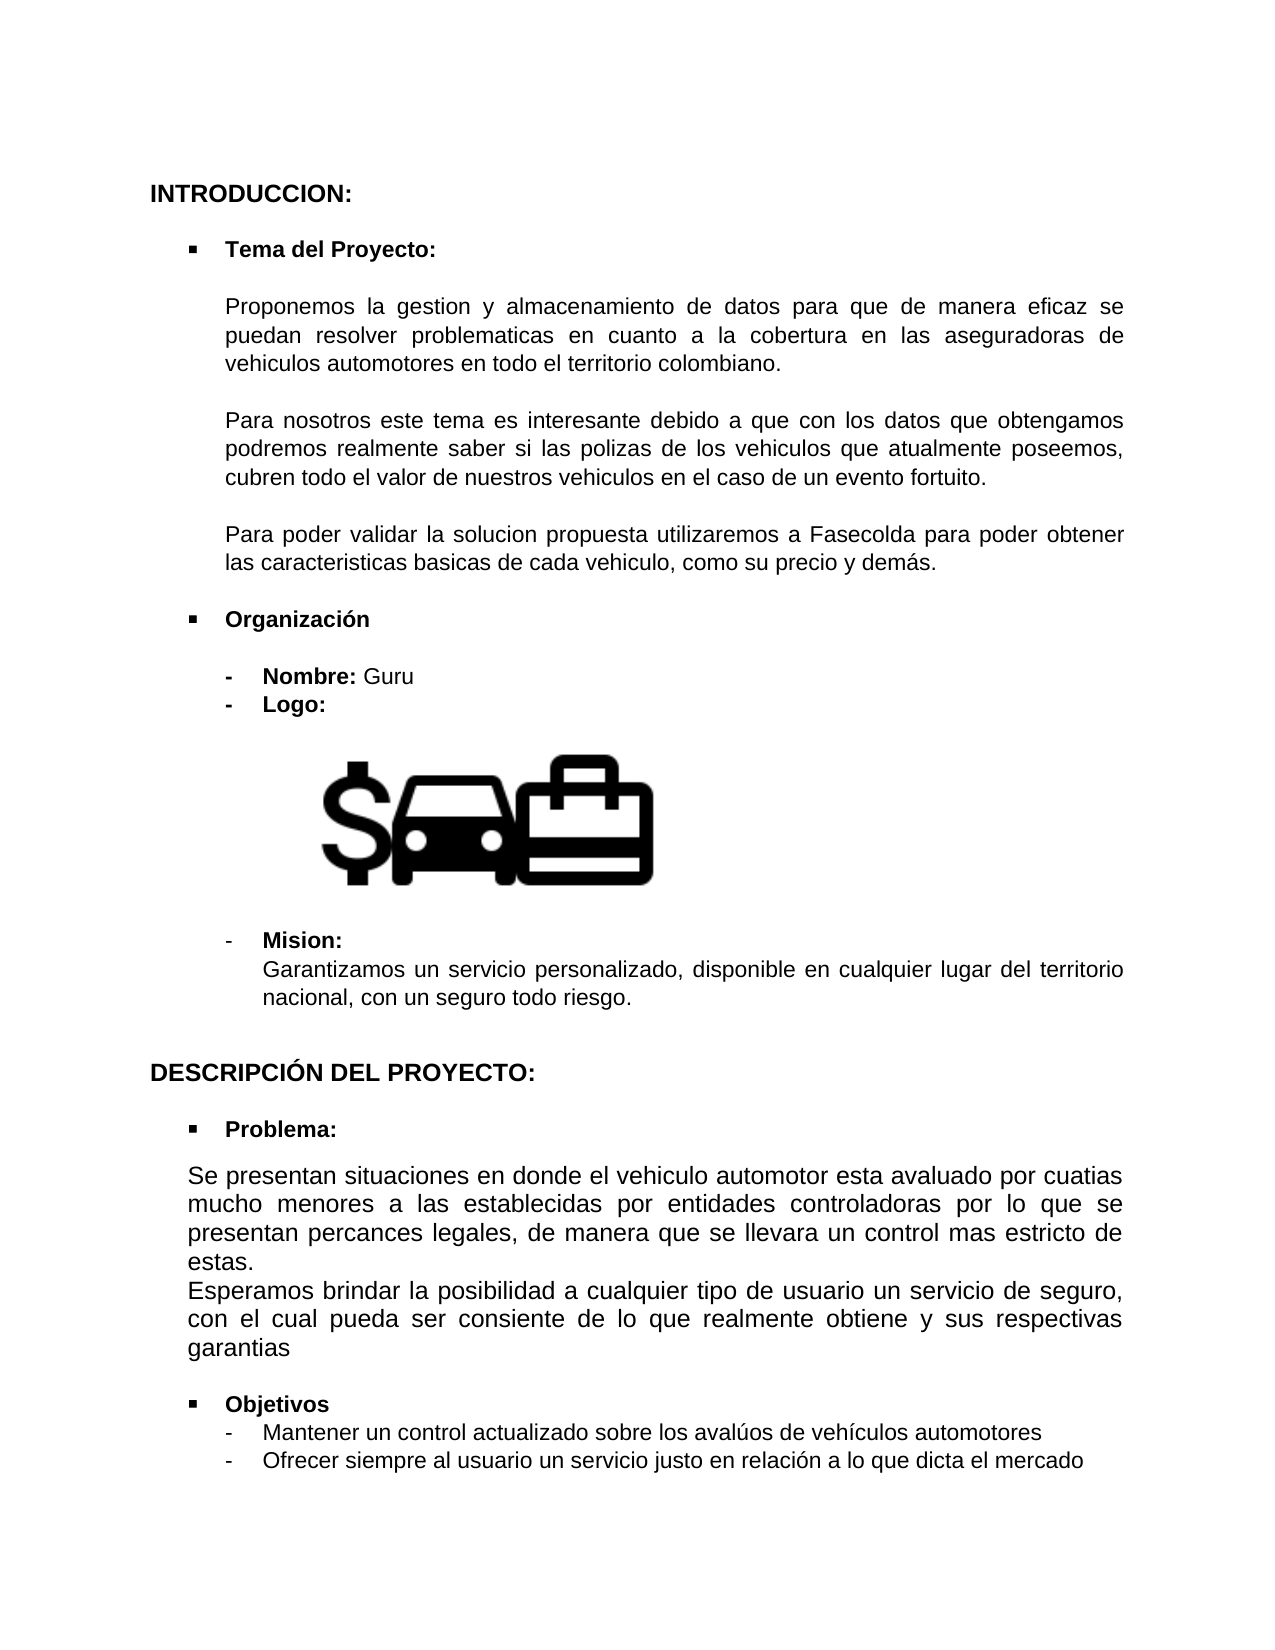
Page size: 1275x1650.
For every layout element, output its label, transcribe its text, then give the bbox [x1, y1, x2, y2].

list Problema: [187, 1116, 1125, 1142]
text Se presentan situaciones en donde el vehiculo automotor esta avaluado por cuatias mucho menores a las establecidas por entidades controladoras por lo que se presentan percances legales, de manera que se llevara un control mas estricto de estas. [187, 1161, 1125, 1276]
list Ofrecer siempre al usuario un servicio justo en relación a lo que dicta el mercado [225, 1447, 1125, 1474]
list Organización [187, 606, 1125, 632]
list Garantizamos un servicio personalizado, disponible en cualquier lugar del territorio nacional, con un seguro todo riesgo. [262, 956, 1125, 1011]
list Objetivos [187, 1391, 1125, 1417]
text INTRODUCCION: [150, 179, 1125, 236]
list Mision: [225, 927, 1125, 954]
list Mantener un control actualizado sobre los avalúos de vehículos automotores [225, 1419, 1125, 1445]
list Nombre: Guru [225, 663, 1125, 689]
list Proponemos la gestion y almacenamiento de datos para que de manera eficaz se puedan resolver problematicas en cuanto a la cobertura en las aseguradoras de vehiculos automotores en todo el territorio colombiano. [225, 293, 1125, 376]
list Tema del Proyecto: [187, 236, 1125, 263]
text DESCRIPCIÓN DEL PROYECTO: [150, 1058, 1125, 1087]
list Para nosotros este tema es interesante debido a que con los datos que obtengamos podremos realmente saber si las polizas de los vehiculos que atualmente poseemos, cubren todo el valor de nuestros vehiculos en el caso de un evento fortuito. [225, 407, 1125, 490]
text Esperamos brindar la posibilidad a cualquier tipo de usuario un servicio de seguro, con el cual pueda ser consiente de lo que realmente obtiene y sus respectivas garantias [187, 1276, 1125, 1362]
picture [298, 719, 681, 920]
list Para poder validar la solucion propuesta utilizaremos a Fasecolda para poder obtener las caracteristicas basicas de cada vehiculo, como su precio y demás. [225, 521, 1125, 575]
